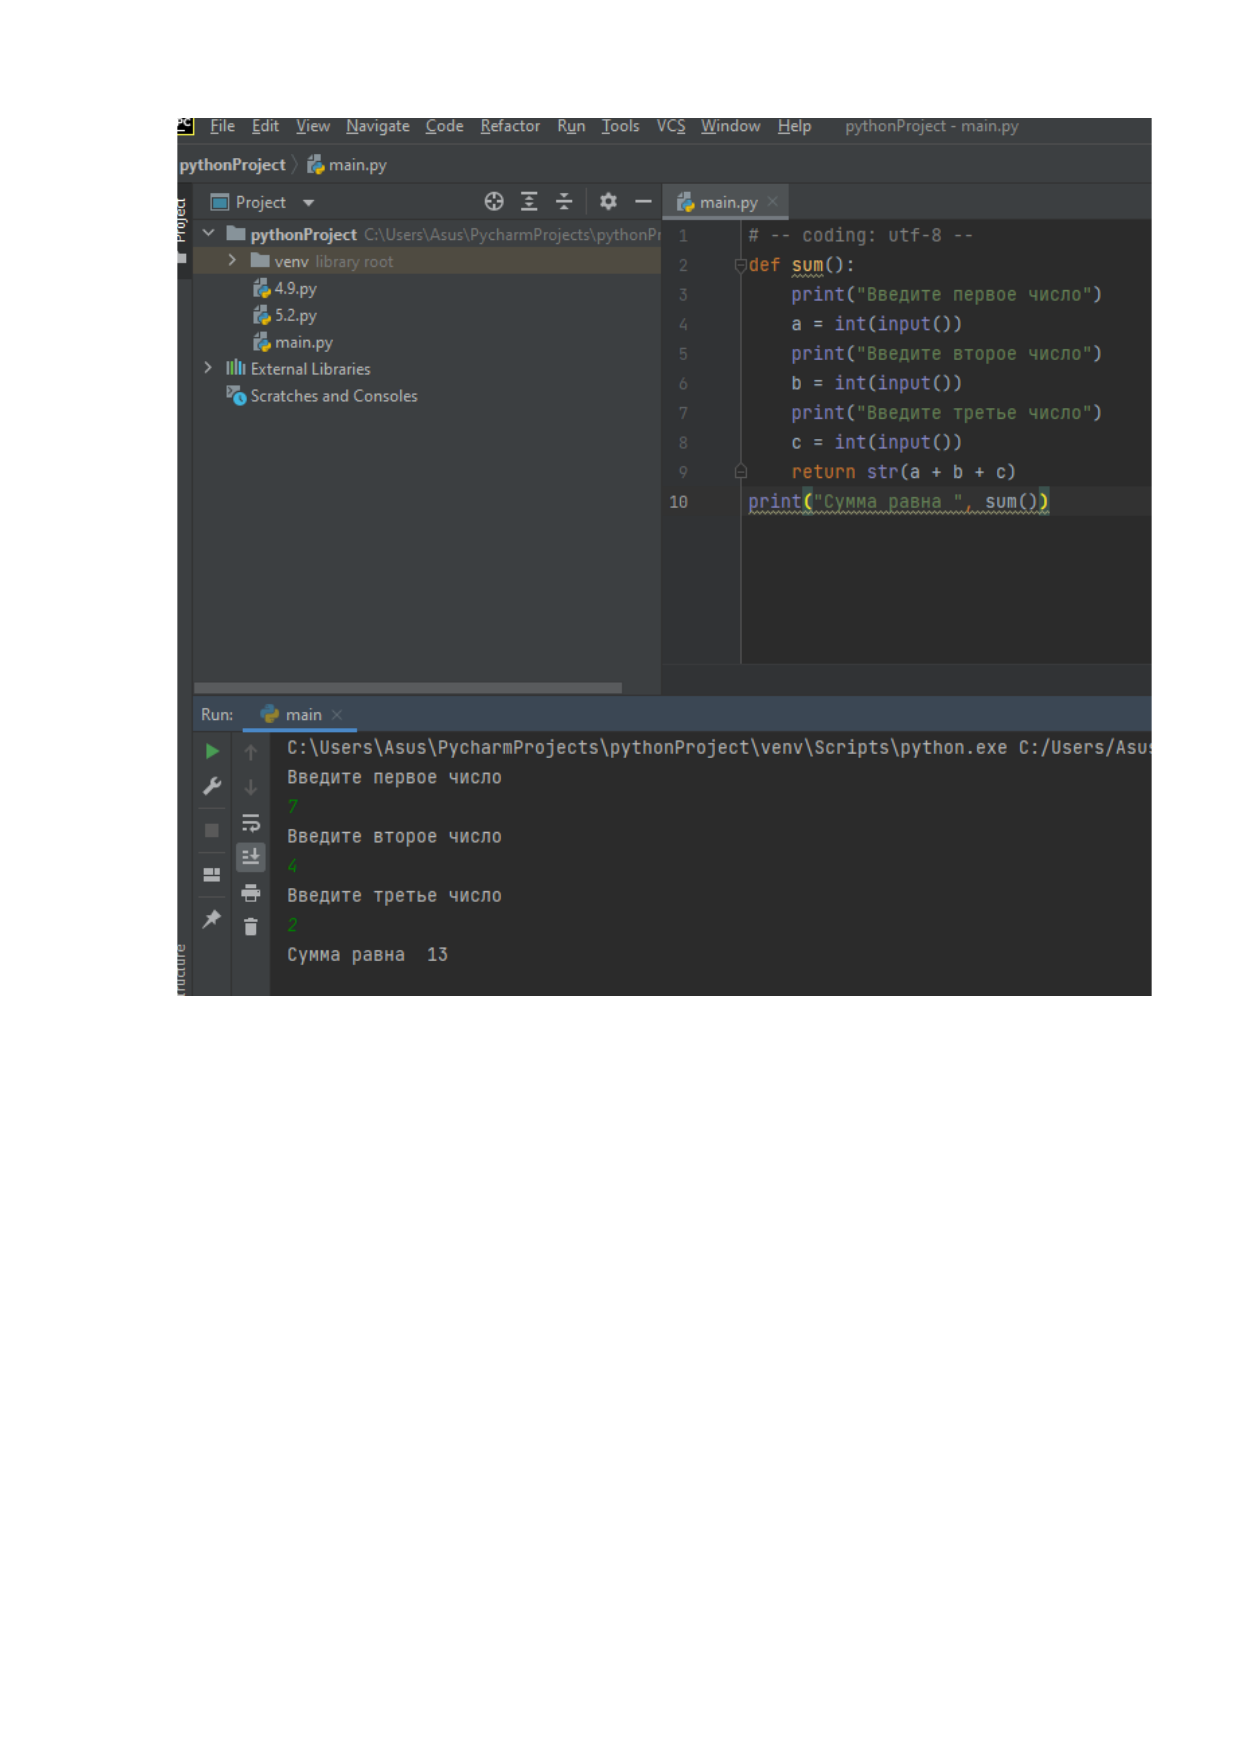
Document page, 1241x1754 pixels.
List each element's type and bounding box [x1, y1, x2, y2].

picture [177, 118, 1152, 996]
